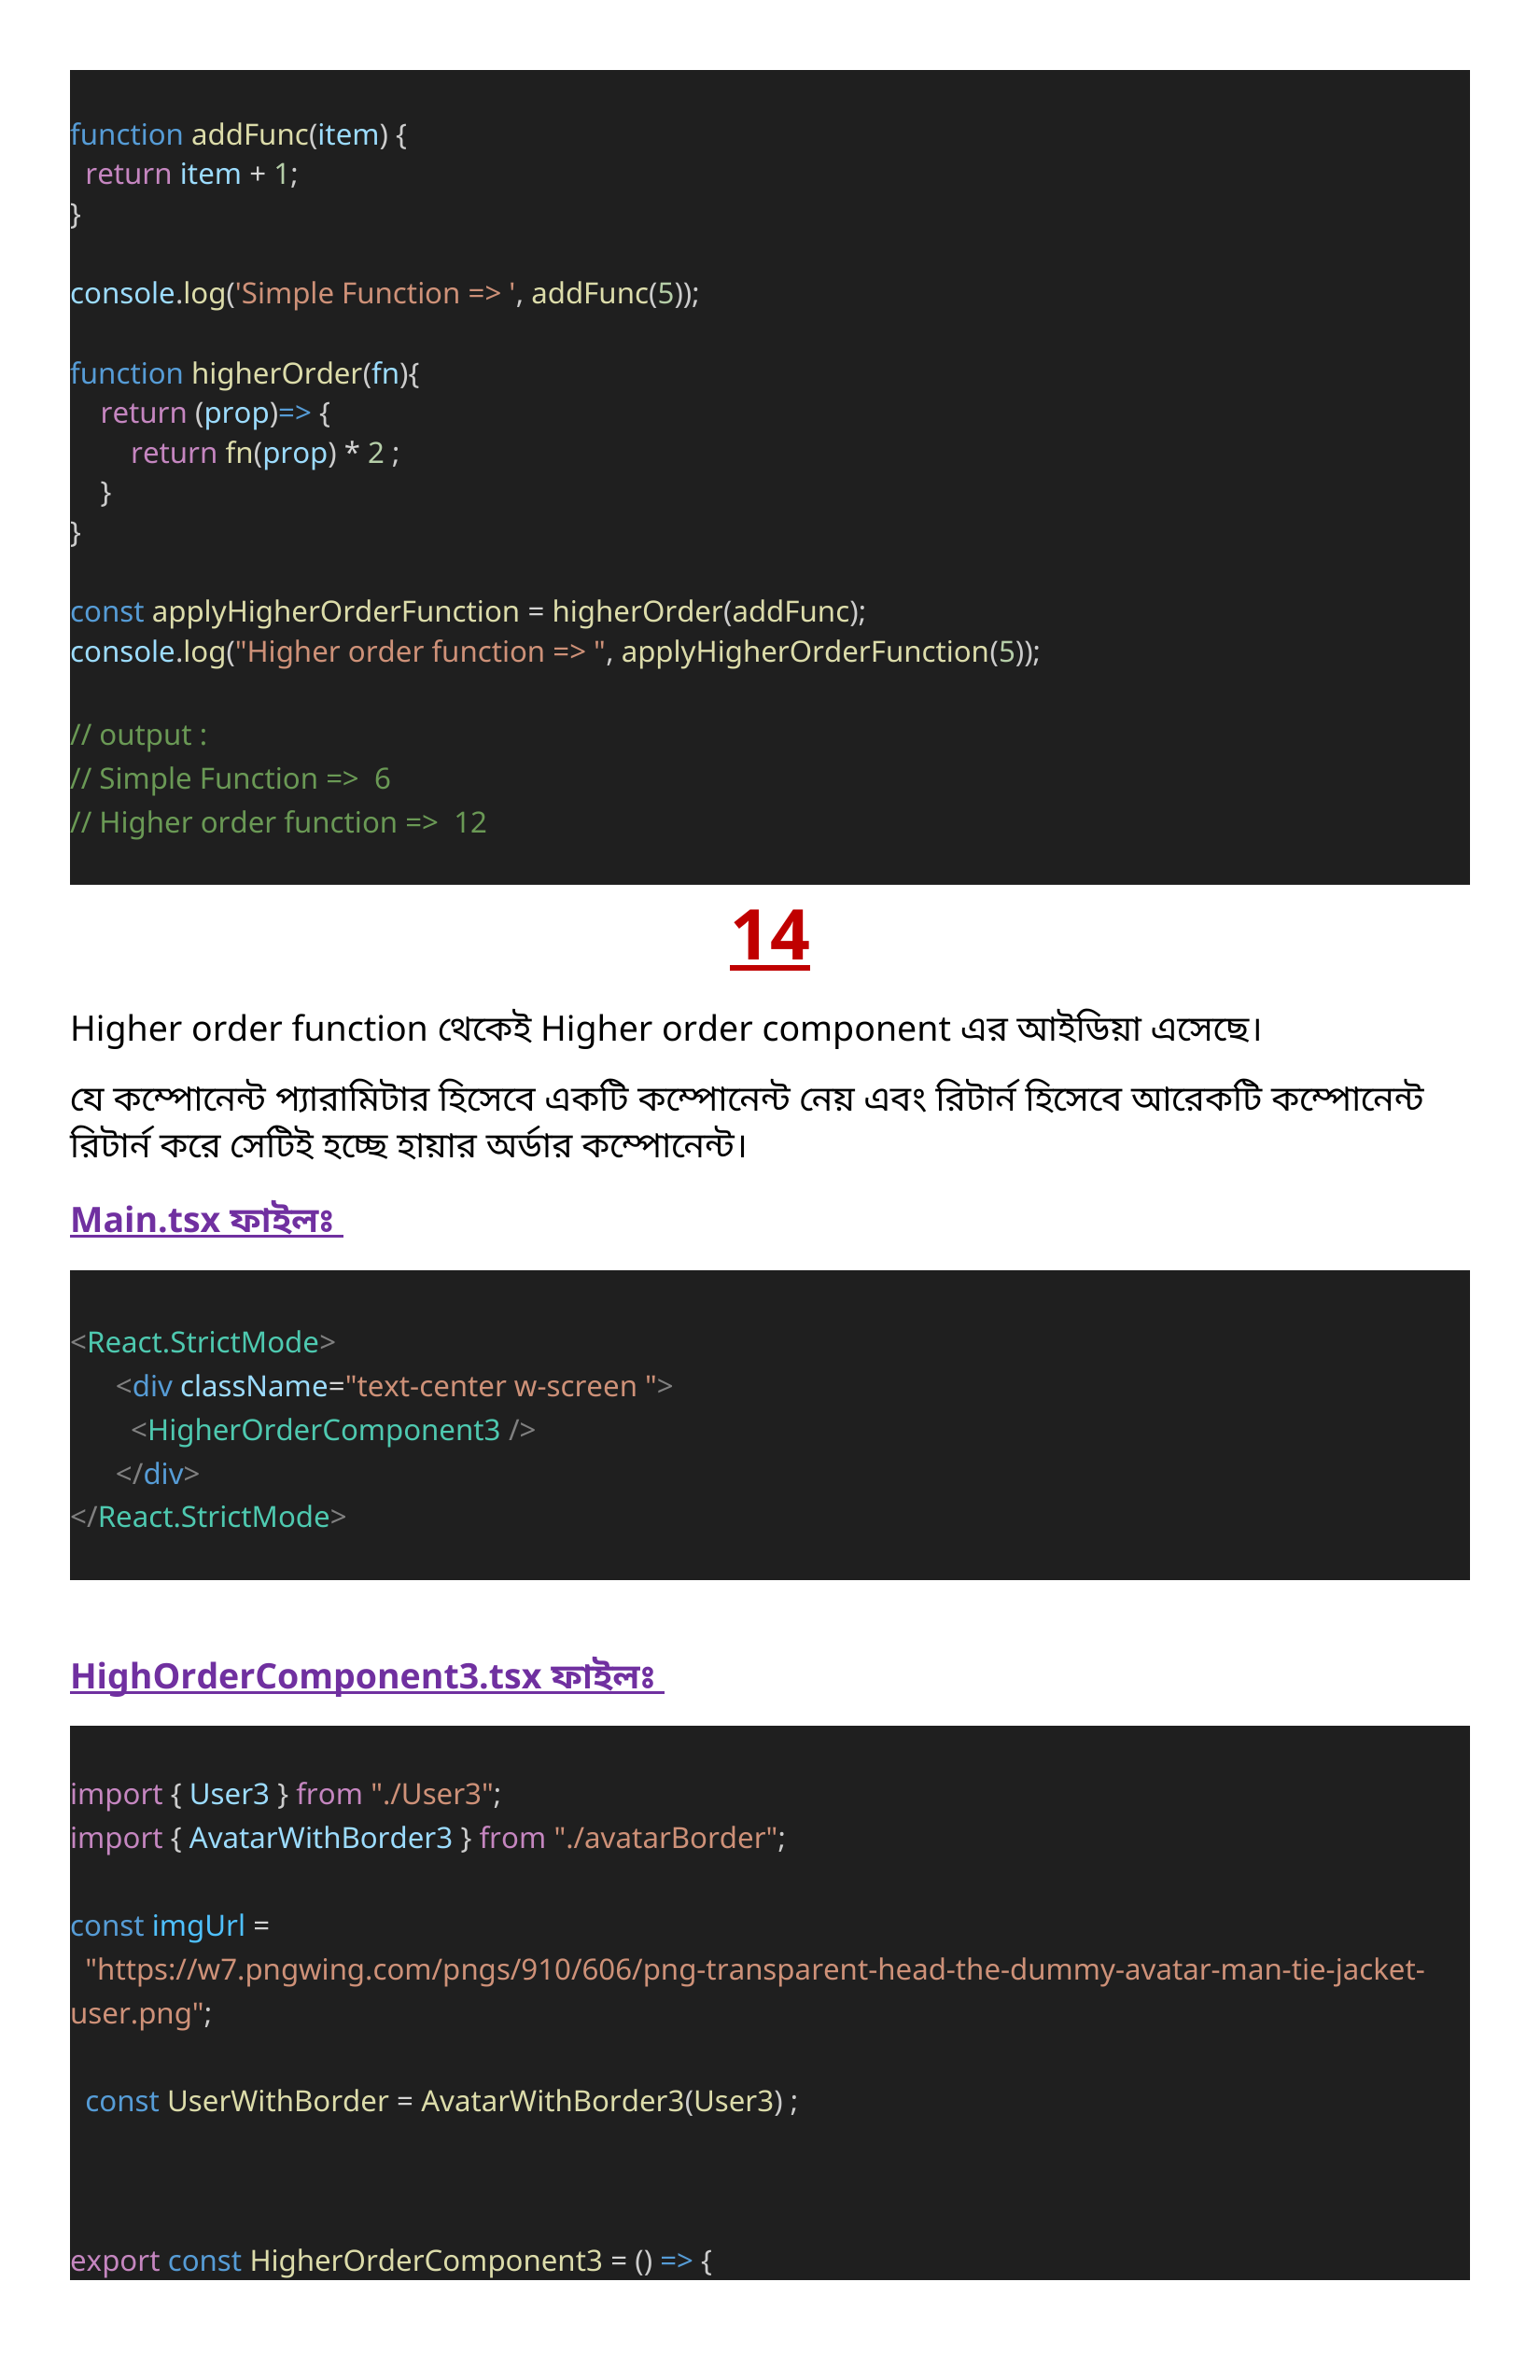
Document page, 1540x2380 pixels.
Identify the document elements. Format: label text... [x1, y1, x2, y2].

text 14 [70, 885, 1470, 981]
text Main.tsx ফাইলঃ [70, 1195, 1470, 1247]
text return fn(prop) * 2 ; [70, 432, 1470, 471]
text Higher order function থেকেই Higher order component এর আইডিয়া এসেছে। [70, 1003, 1470, 1056]
text } [70, 193, 1470, 233]
text </React.StrictMode> [70, 1492, 1470, 1536]
text } [70, 471, 1470, 511]
text console.log("Higher order function => ", applyHigherOrderFunction(5)); [70, 631, 1470, 670]
text যে কম্পোনেন্ট প্যারামিটার হিসেবে একটি কম্পোনেন্ট নেয় এবং রিটার্ন হিসেবে আরেকটি কম্পোনেন্ট রিটার্ন করে সেটিই হচ্ছে হায়ার অর্ডার কম্পোনেন্ট। [70, 1079, 1470, 1171]
text import { AvatarWithBorder3 } from "./avatarBorder"; [70, 1813, 1470, 1857]
text } [70, 511, 1470, 552]
text </div> [70, 1449, 1470, 1492]
text HighOrderComponent3.tsx ফাইলঃ [70, 1651, 1470, 1702]
text function higherOrder(fn){ [70, 352, 1470, 392]
text <HigherOrderComponent3 /> [70, 1405, 1470, 1449]
text // Higher order function => 12 [70, 798, 1470, 842]
text <div className="text-center w-screen "> [70, 1361, 1470, 1405]
text // Simple Function => 6 [70, 754, 1470, 798]
text return (prop)=> { [70, 392, 1470, 432]
text import { User3 } from "./User3"; [70, 1770, 1470, 1813]
text export const HigherOrderComponent3 = () => { [70, 2236, 1470, 2280]
text "https://w7.pngwing.com/pngs/910/606/png-transparent-head-the-dummy-avatar-man-tie-jacket-user.png"; [70, 1945, 1470, 2032]
text console.log('Simple Function => ', addFunc(5)); [70, 273, 1470, 313]
text const applyHigherOrderFunction = higherOrder(addFunc); [70, 591, 1470, 631]
text // output : [70, 710, 1470, 754]
text const UserWithBorder = AvatarWithBorder3(User3) ; [70, 2076, 1470, 2120]
text function addFunc(item) { [70, 114, 1470, 153]
text return item + 1; [70, 153, 1470, 193]
text const imgUrl = [70, 1901, 1470, 1945]
text <React.StrictMode> [70, 1318, 1470, 1361]
